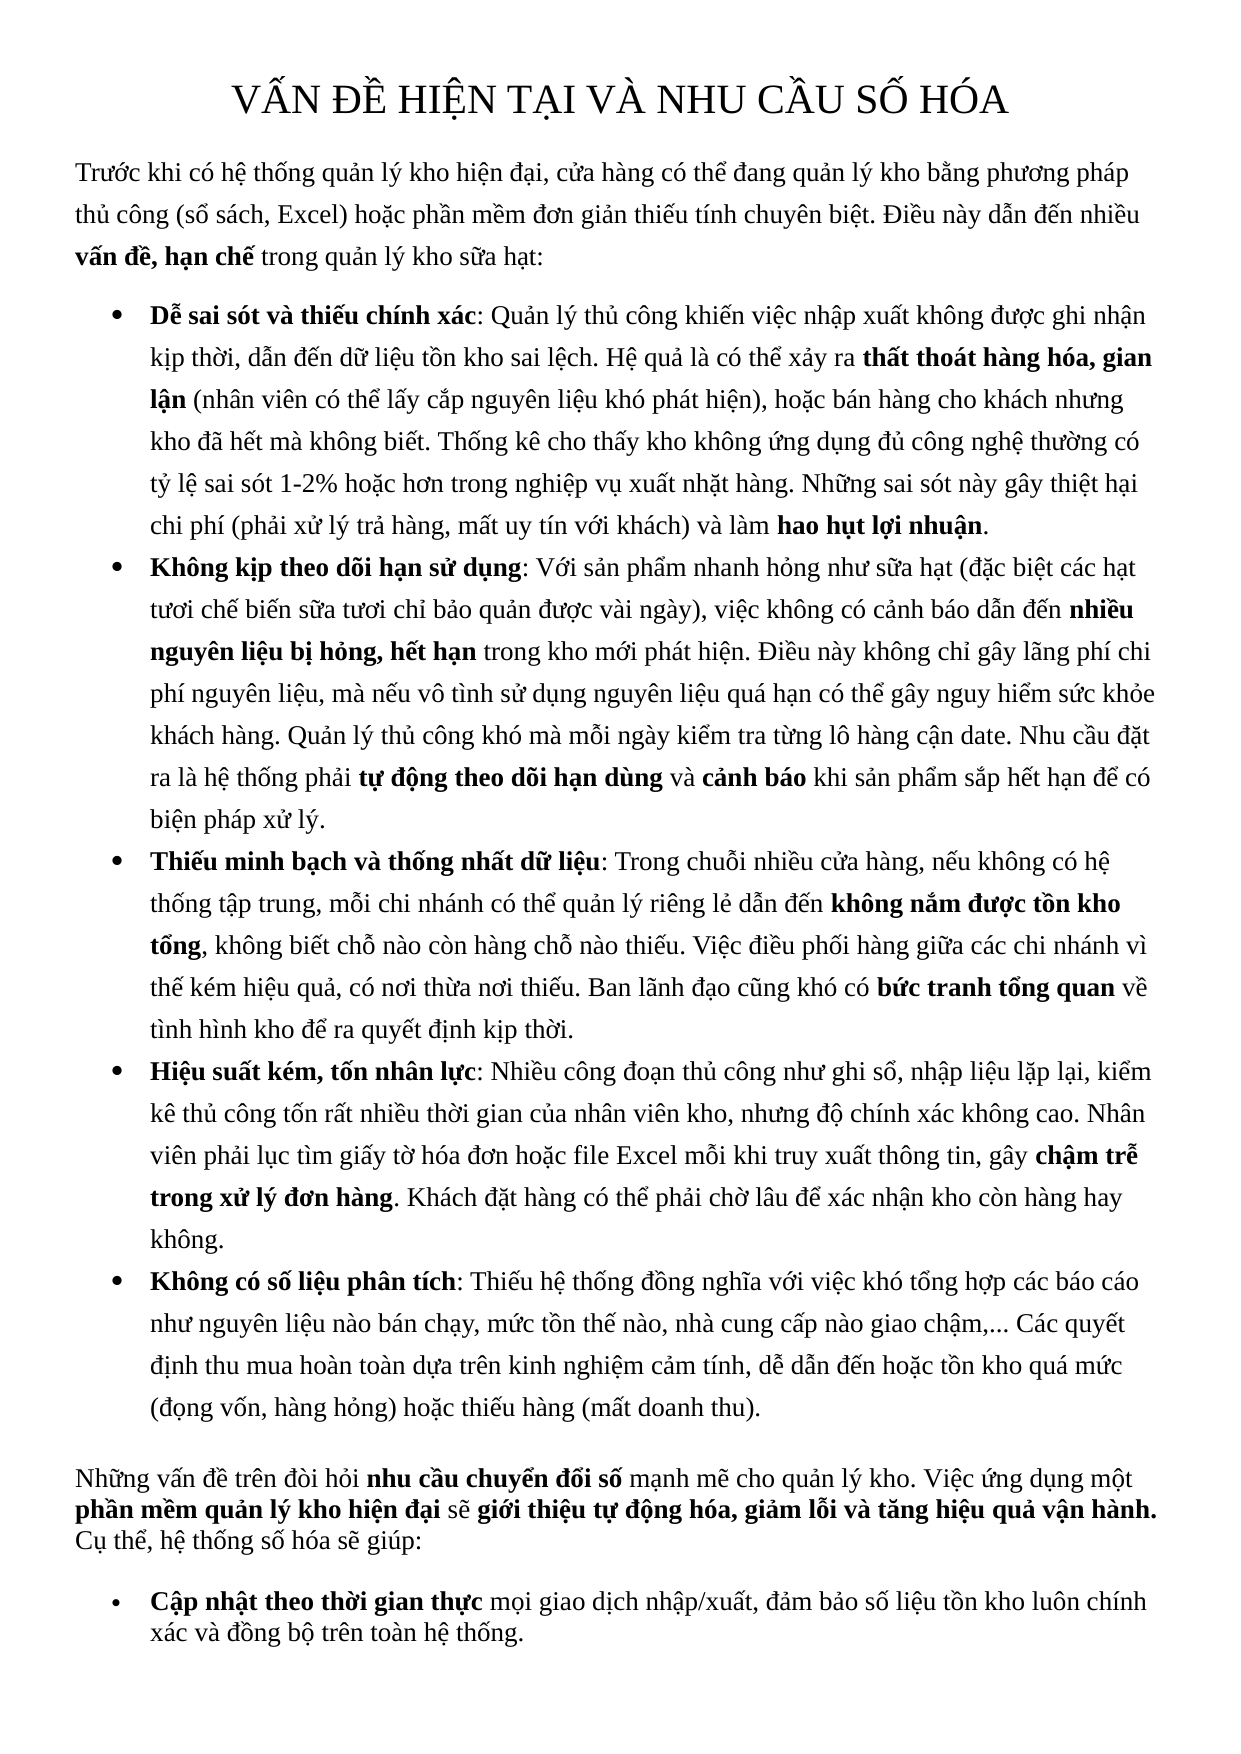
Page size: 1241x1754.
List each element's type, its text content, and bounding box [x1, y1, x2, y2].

list Không có số liệu phân tích: Thiếu hệ thống đồng nghĩa với việc khó tổng hợp các báo cáo như nguyên liệu nào bán chạy, mức tồn thế nào, nhà cung cấp nào giao chậm,... Các quyết định thu mua hoàn toàn dựa trên kinh nghiệm cảm tính, dễ dẫn đến hoặc tồn kho quá mức (đọng vốn, hàng hỏng) hoặc thiếu hàng (mất doanh thu). [112, 1265, 1165, 1422]
text VẤN ĐỀ HIỆN TẠI VÀ NHU CẦU SỐ HÓA [75, 75, 1165, 123]
list Hiệu suất kém, tốn nhân lực: Nhiều công đoạn thủ công như ghi sổ, nhập liệu lặp lại, kiểm kê thủ công tốn rất nhiều thời gian của nhân viên kho, nhưng độ chính xác không cao. Nhân viên phải lục tìm giấy tờ hóa đơn hoặc file Excel mỗi khi truy xuất thông tin, gây chậm trễ trong xử lý đơn hàng. Khách đặt hàng có thể phải chờ lâu để xác nhận kho còn hàng hay không. [112, 1055, 1165, 1254]
text Trước khi có hệ thống quản lý kho hiện đại, cửa hàng có thể đang quản lý kho bằng phương pháp thủ công (sổ sách, Excel) hoặc phần mềm đơn giản thiếu tính chuyên biệt. Điều này dẫn đến nhiều vấn đề, hạn chế trong quản lý kho sữa hạt: [75, 156, 1165, 271]
list Cập nhật theo thời gian thực mọi giao dịch nhập/xuất, đảm bảo số liệu tồn kho luôn chính xác và đồng bộ trên toàn hệ thống. [112, 1585, 1165, 1647]
text Những vấn đề trên đòi hỏi nhu cầu chuyển đổi số mạnh mẽ cho quản lý kho. Việc ứng dụng một phần mềm quản lý kho hiện đại sẽ giới thiệu tự động hóa, giảm lỗi và tăng hiệu quả vận hành. Cụ thể, hệ thống số hóa sẽ giúp: [75, 1462, 1165, 1556]
list Dễ sai sót và thiếu chính xác: Quản lý thủ công khiến việc nhập xuất không được ghi nhận kịp thời, dẫn đến dữ liệu tồn kho sai lệch. Hệ quả là có thể xảy ra thất thoát hàng hóa, gian lận (nhân viên có thể lấy cắp nguyên liệu khó phát hiện), hoặc bán hàng cho khách nhưng kho đã hết mà không biết. Thống kê cho thấy kho không ứng dụng đủ công nghệ thường có tỷ lệ sai sót 1-2% hoặc hơn trong nghiệp vụ xuất nhặt hàng. Những sai sót này gây thiệt hại chi phí (phải xử lý trả hàng, mất uy tín với khách) và làm hao hụt lợi nhuận. [112, 299, 1165, 540]
list Thiếu minh bạch và thống nhất dữ liệu: Trong chuỗi nhiều cửa hàng, nếu không có hệ thống tập trung, mỗi chi nhánh có thể quản lý riêng lẻ dẫn đến không nắm được tồn kho tổng, không biết chỗ nào còn hàng chỗ nào thiếu. Việc điều phối hàng giữa các chi nhánh vì thế kém hiệu quả, có nơi thừa nơi thiếu. Ban lãnh đạo cũng khó có bức tranh tổng quan về tình hình kho để ra quyết định kịp thời. [112, 845, 1165, 1044]
list Không kịp theo dõi hạn sử dụng: Với sản phẩm nhanh hỏng như sữa hạt (đặc biệt các hạt tươi chế biến sữa tươi chỉ bảo quản được vài ngày), việc không có cảnh báo dẫn đến nhiều nguyên liệu bị hỏng, hết hạn trong kho mới phát hiện. Điều này không chỉ gây lãng phí chi phí nguyên liệu, mà nếu vô tình sử dụng nguyên liệu quá hạn có thể gây nguy hiểm sức khỏe khách hàng. Quản lý thủ công khó mà mỗi ngày kiểm tra từng lô hàng cận date. Nhu cầu đặt ra là hệ thống phải tự động theo dõi hạn dùng và cảnh báo khi sản phẩm sắp hết hạn để có biện pháp xử lý. [112, 551, 1165, 834]
